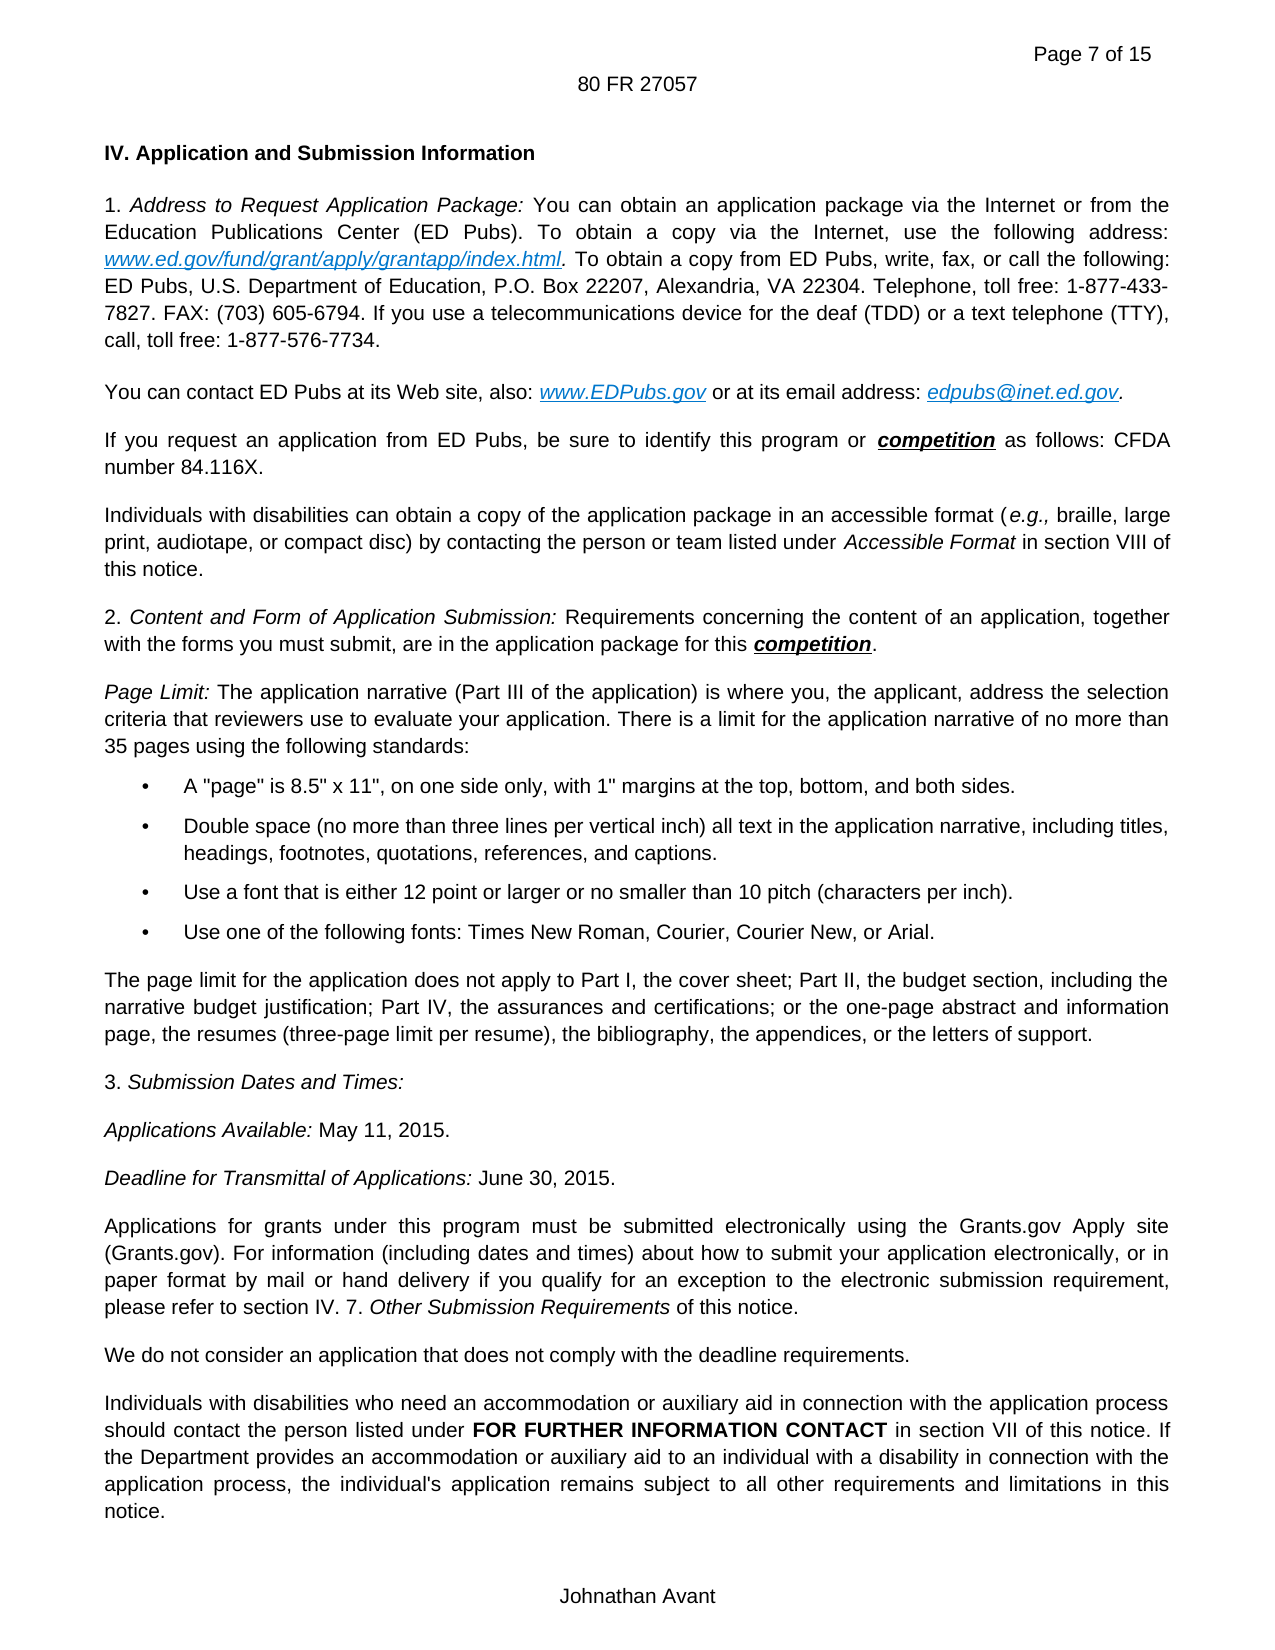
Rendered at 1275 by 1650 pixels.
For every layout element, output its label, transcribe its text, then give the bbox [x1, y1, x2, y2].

text Deadline for Transmittal of Applications: June 30, 2015. [104, 1162, 1171, 1189]
text 2. Content and Form of Application Submission: Requirements concerning the content of an application, together with the forms you must submit, are in the application package for this competition. [104, 602, 1171, 656]
text Applications Available: May 11, 2015. [104, 1114, 1171, 1142]
text 3. Submission Dates and Times: [104, 1067, 1171, 1094]
list A "page" is 8.5" x 11", on one side only, with 1" margins at the top, bottom, and both sides. [142, 771, 1171, 798]
text IV. Application and Submission Information [104, 137, 1171, 164]
list Use one of the following fonts: Times New Roman, Courier, Courier New, or Arial. [142, 917, 1171, 944]
text We do not consider an application that does not comply with the deadline requirements. [104, 1339, 1171, 1367]
text 1. Address to Request Application Package: You can obtain an application package via the Internet or from the Education Publications Center (ED Pubs). To obtain a copy via the Internet, use the following address: www.ed.gov/fund/grant/apply/grantapp/index.html. To obtain a copy from ED Pubs, write, fax, or call the following: ED Pubs, U.S. Department of Education, P.O. Box 22207, Alexandria, VA 22304. Telephone, toll free: 1-877-433-7827. FAX: (703) 605-6794. If you use a telecommunications device for the deaf (TDD) or a text telephone (TTY), call, toll free: 1-877-576-7734. [104, 189, 1171, 352]
list Use a font that is either 12 point or larger or no smaller than 10 pitch (characters per inch). [142, 877, 1171, 904]
text Applications for grants under this program must be submitted electronically using the Grants.gov Apply site (Grants.gov). For information (including dates and times) about how to submit your application electronically, or in paper format by mail or hand delivery if you qualify for an exception to the electronic submission requirement, please refer to section IV. 7. Other Submission Requirements of this notice. [104, 1210, 1171, 1319]
text You can contact ED Pubs at its Web site, also: www.EDPubs.gov or at its email address: edpubs@inet.ed.gov. [104, 377, 1171, 404]
text The page limit for the application does not apply to Part I, the cover sheet; Part II, the budget section, including the narrative budget justification; Part IV, the assurances and certifications; or the one-page abstract and information page, the resumes (three-page limit per resume), the bibliography, the appendices, or the letters of support. [104, 964, 1171, 1046]
list Double space (no more than three lines per vertical inch) all text in the application narrative, including titles, headings, footnotes, quotations, references, and captions. [142, 810, 1171, 864]
text Individuals with disabilities who need an accommodation or auxiliary aid in connection with the application process should contact the person listed under FOR FURTHER INFORMATION CONTACT in section VII of this notice. If the Department provides an accommodation or auxiliary aid to an individual with a disability in connection with the application process, the individual's application remains subject to all other requirements and limitations in this notice. [104, 1387, 1171, 1523]
text Page Limit: The application narrative (Part III of the application) is where you, the applicant, address the selection criteria that reviewers use to evaluate your application. There is a limit for the application narrative of no more than 35 pages using the following standards: [104, 677, 1171, 758]
text If you request an application from ED Pubs, be sure to identify this program or competition as follows: CFDA number 84.116X. [104, 425, 1171, 479]
text Individuals with disabilities can obtain a copy of the application package in an accessible format (e.g., braille, large print, audiotape, or compact disc) by contacting the person or team listed under Accessible Format in section VIII of this notice. [104, 500, 1171, 581]
